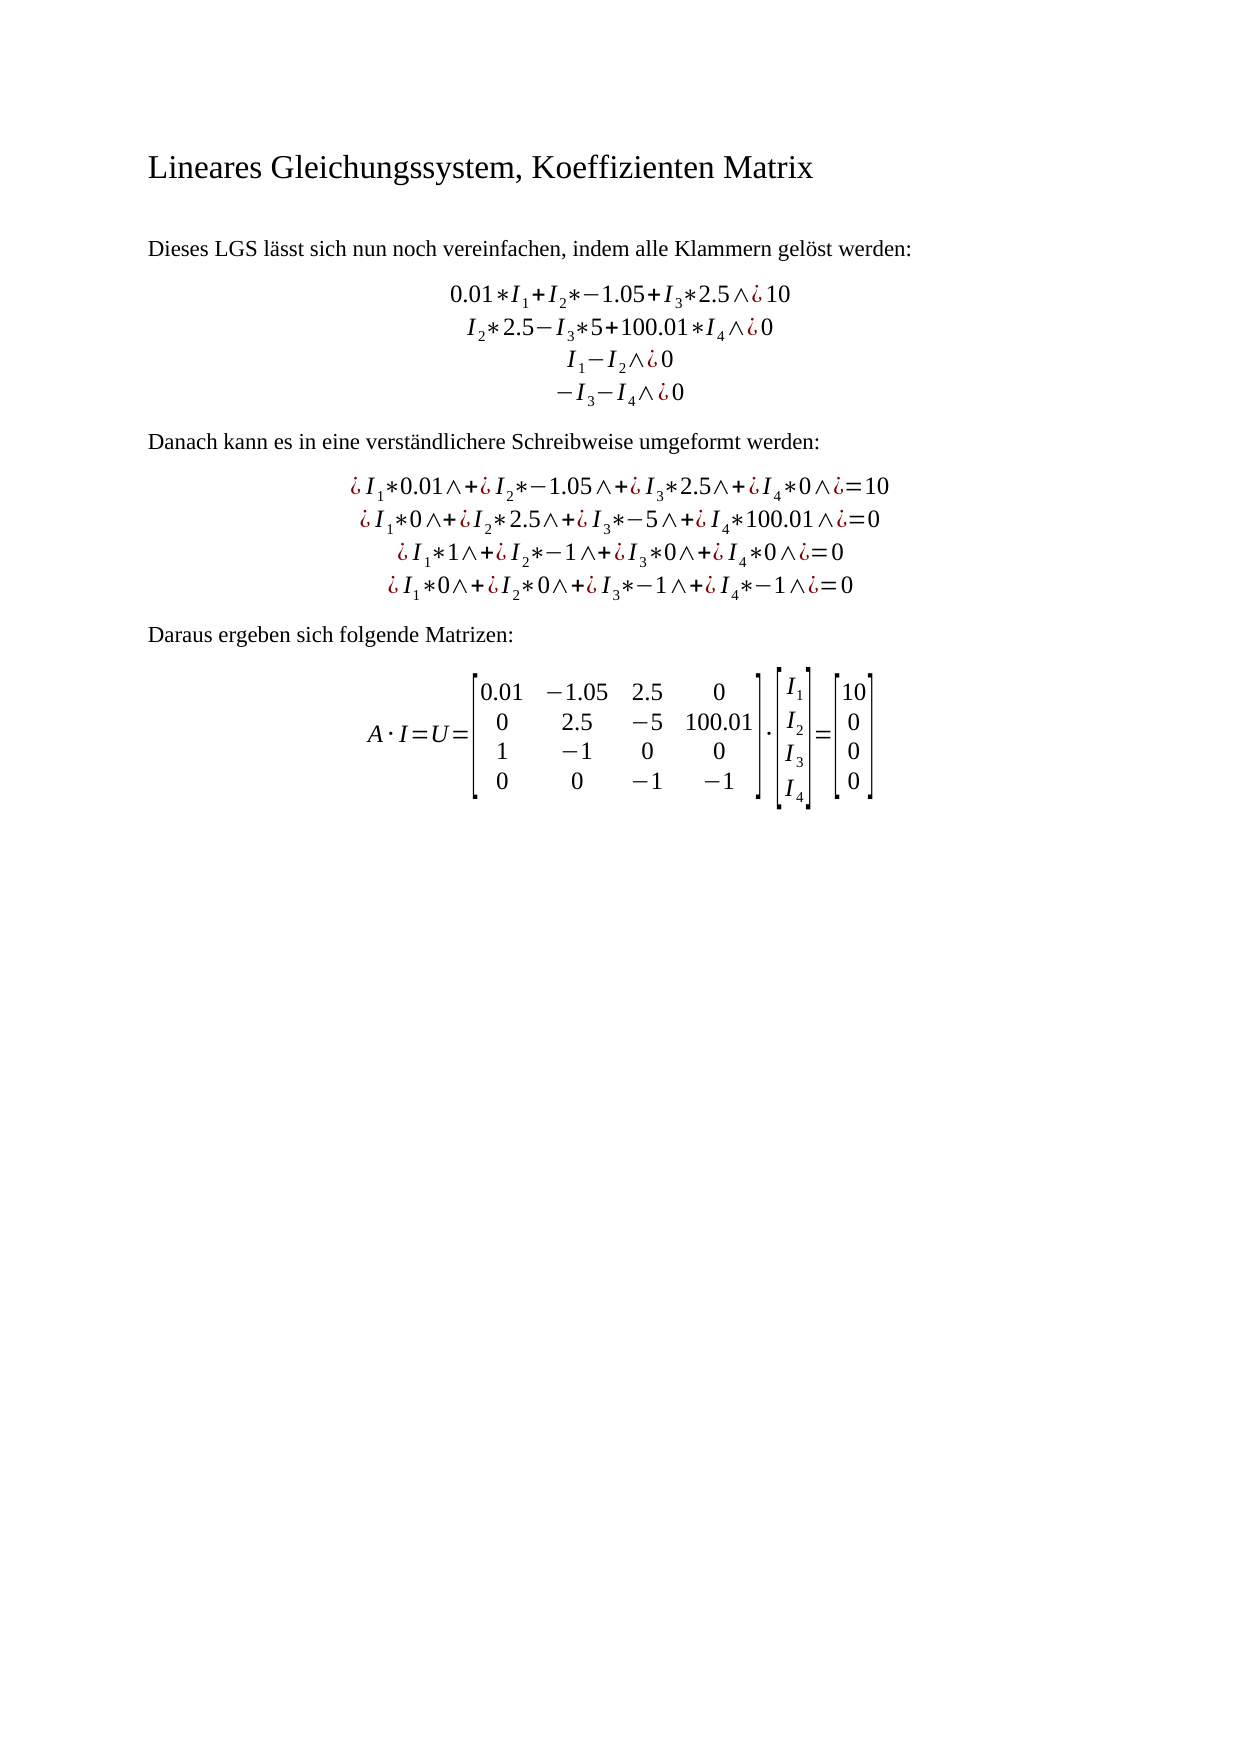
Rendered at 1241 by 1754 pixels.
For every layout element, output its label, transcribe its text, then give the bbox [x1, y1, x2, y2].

text Lineares Gleichungssystem, Koeffizienten Matrix [148, 148, 1093, 216]
text Dieses LGS lässt sich nun noch vereinfachen, indem alle Klammern gelöst werden: [148, 235, 1093, 261]
text Danach kann es in eine verständlichere Schreibweise umgeformt werden: [148, 428, 1093, 454]
text Daraus ergeben sich folgende Matrizen: [148, 621, 1093, 647]
